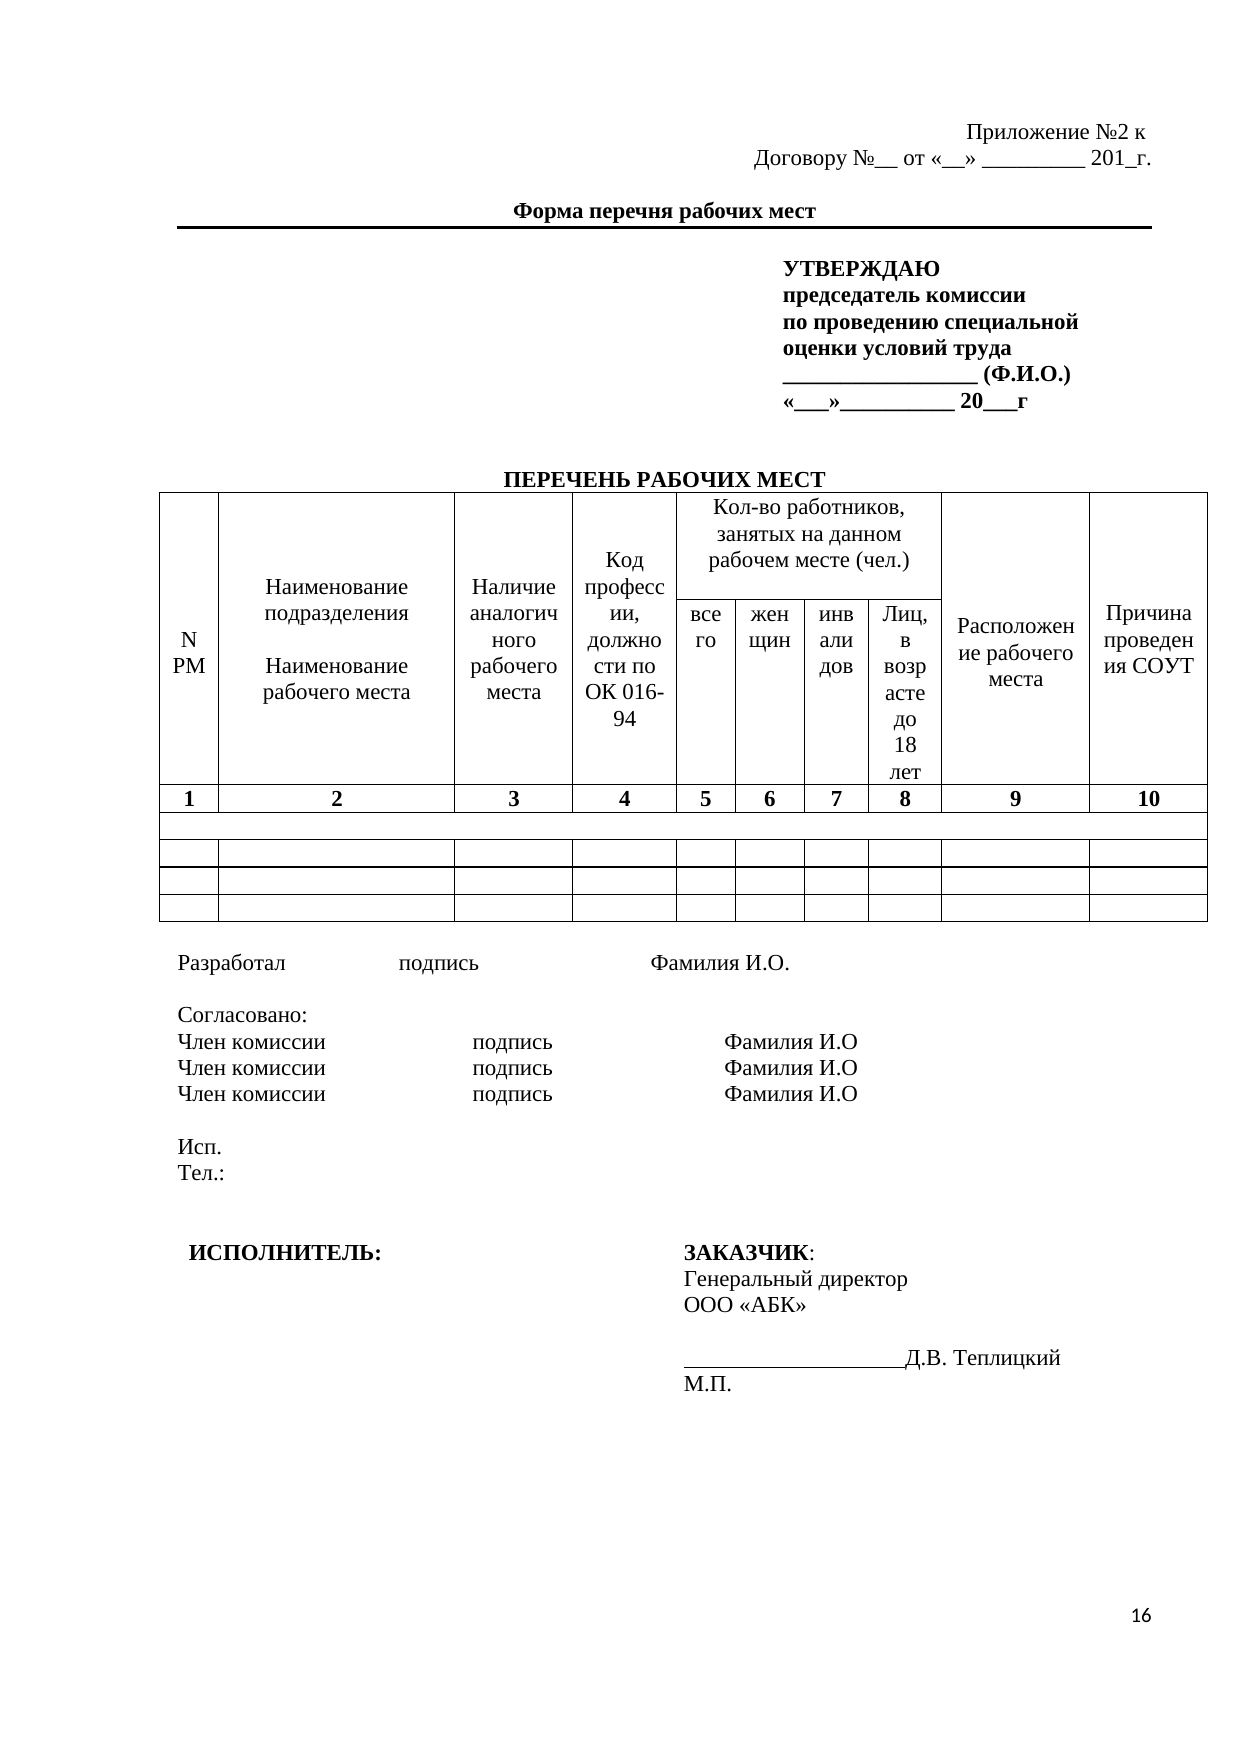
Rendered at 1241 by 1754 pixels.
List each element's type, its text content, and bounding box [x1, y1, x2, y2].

table_cell инвалидов [805, 600, 868, 784]
table_header Расположение рабочего места [942, 493, 1089, 784]
text Член комиссии подпись Фамилия И.О [177, 1080, 1152, 1107]
table_header ИСПОЛНИТЕЛЬ: [177, 1239, 661, 1397]
table_cell 9 [942, 785, 1089, 812]
table_cell [160, 840, 218, 866]
table_header Наименование подразделения Наименование рабочего места [219, 493, 454, 784]
table_cell [869, 868, 941, 894]
table_cell [736, 840, 804, 866]
table_cell 10 [1090, 785, 1207, 812]
table_cell [805, 840, 868, 866]
table_header N РМ [160, 493, 218, 784]
table_cell Лиц, в возрасте до 18 лет [869, 600, 941, 784]
table_cell [677, 895, 735, 921]
table_header Код профессии, должности по ОК 016-94 [573, 493, 676, 784]
table_cell 8 [869, 785, 941, 812]
text Согласовано: [177, 1001, 1152, 1028]
table_cell 1 [160, 785, 218, 812]
table_cell [1090, 895, 1207, 921]
table_cell 6 [736, 785, 804, 812]
table_cell [942, 840, 1089, 866]
table_cell 3 [455, 785, 572, 812]
text Тел.: [177, 1159, 1152, 1186]
table_cell [219, 895, 454, 921]
table_cell 4 [573, 785, 676, 812]
text председатель комиссии [783, 281, 1152, 308]
text Член комиссии подпись Фамилия И.О [177, 1054, 1152, 1080]
text Член комиссии подпись Фамилия И.О [177, 1028, 1152, 1054]
table_cell 5 [677, 785, 735, 812]
table_cell [1090, 840, 1207, 866]
table_cell [573, 895, 676, 921]
table_cell [736, 868, 804, 894]
table_cell 7 [805, 785, 868, 812]
table_cell [573, 868, 676, 894]
table_cell [219, 868, 454, 894]
table_cell 2 [219, 785, 454, 812]
table_header Наличие аналогичного рабочего места [455, 493, 572, 784]
table_cell [869, 840, 941, 866]
text по проведению специальной оценки условий труда [783, 308, 1152, 361]
table_cell [573, 840, 676, 866]
table_cell [805, 895, 868, 921]
table_header Причина проведения СОУТ [1090, 493, 1207, 784]
table_cell [736, 895, 804, 921]
table_header Кол-во работников, занятых на данном рабочем месте (чел.) [677, 493, 941, 599]
table_cell [805, 868, 868, 894]
table_cell [677, 868, 735, 894]
text Исп. [177, 1133, 1152, 1159]
table_cell [1090, 868, 1207, 894]
table_cell всего [677, 600, 735, 784]
text «___»__________ 20___г [783, 387, 1152, 413]
text Форма перечня рабочих мест [177, 197, 1152, 226]
table_cell [455, 840, 572, 866]
text Договору №__ от «__» _________ 201_г. [177, 144, 1152, 171]
text Приложение №2 к [177, 118, 1146, 144]
table_cell [677, 840, 735, 866]
table_header [661, 1239, 1197, 1397]
text Разработал подпись Фамилия И.О. [177, 949, 1152, 975]
text _________________ (Ф.И.О.) [783, 361, 1152, 387]
table_cell женщин [736, 600, 804, 784]
table_cell [160, 895, 218, 921]
table_cell [455, 895, 572, 921]
text УТВЕРЖДАЮ [783, 255, 1152, 281]
table_cell [869, 895, 941, 921]
table_cell [160, 813, 1207, 839]
table_cell [219, 840, 454, 866]
table_cell [942, 895, 1089, 921]
table_cell [942, 868, 1089, 894]
table_cell [160, 868, 218, 894]
table_cell [455, 868, 572, 894]
text ПЕРЕЧЕНЬ РАБОЧИХ МЕСТ [177, 466, 1152, 492]
